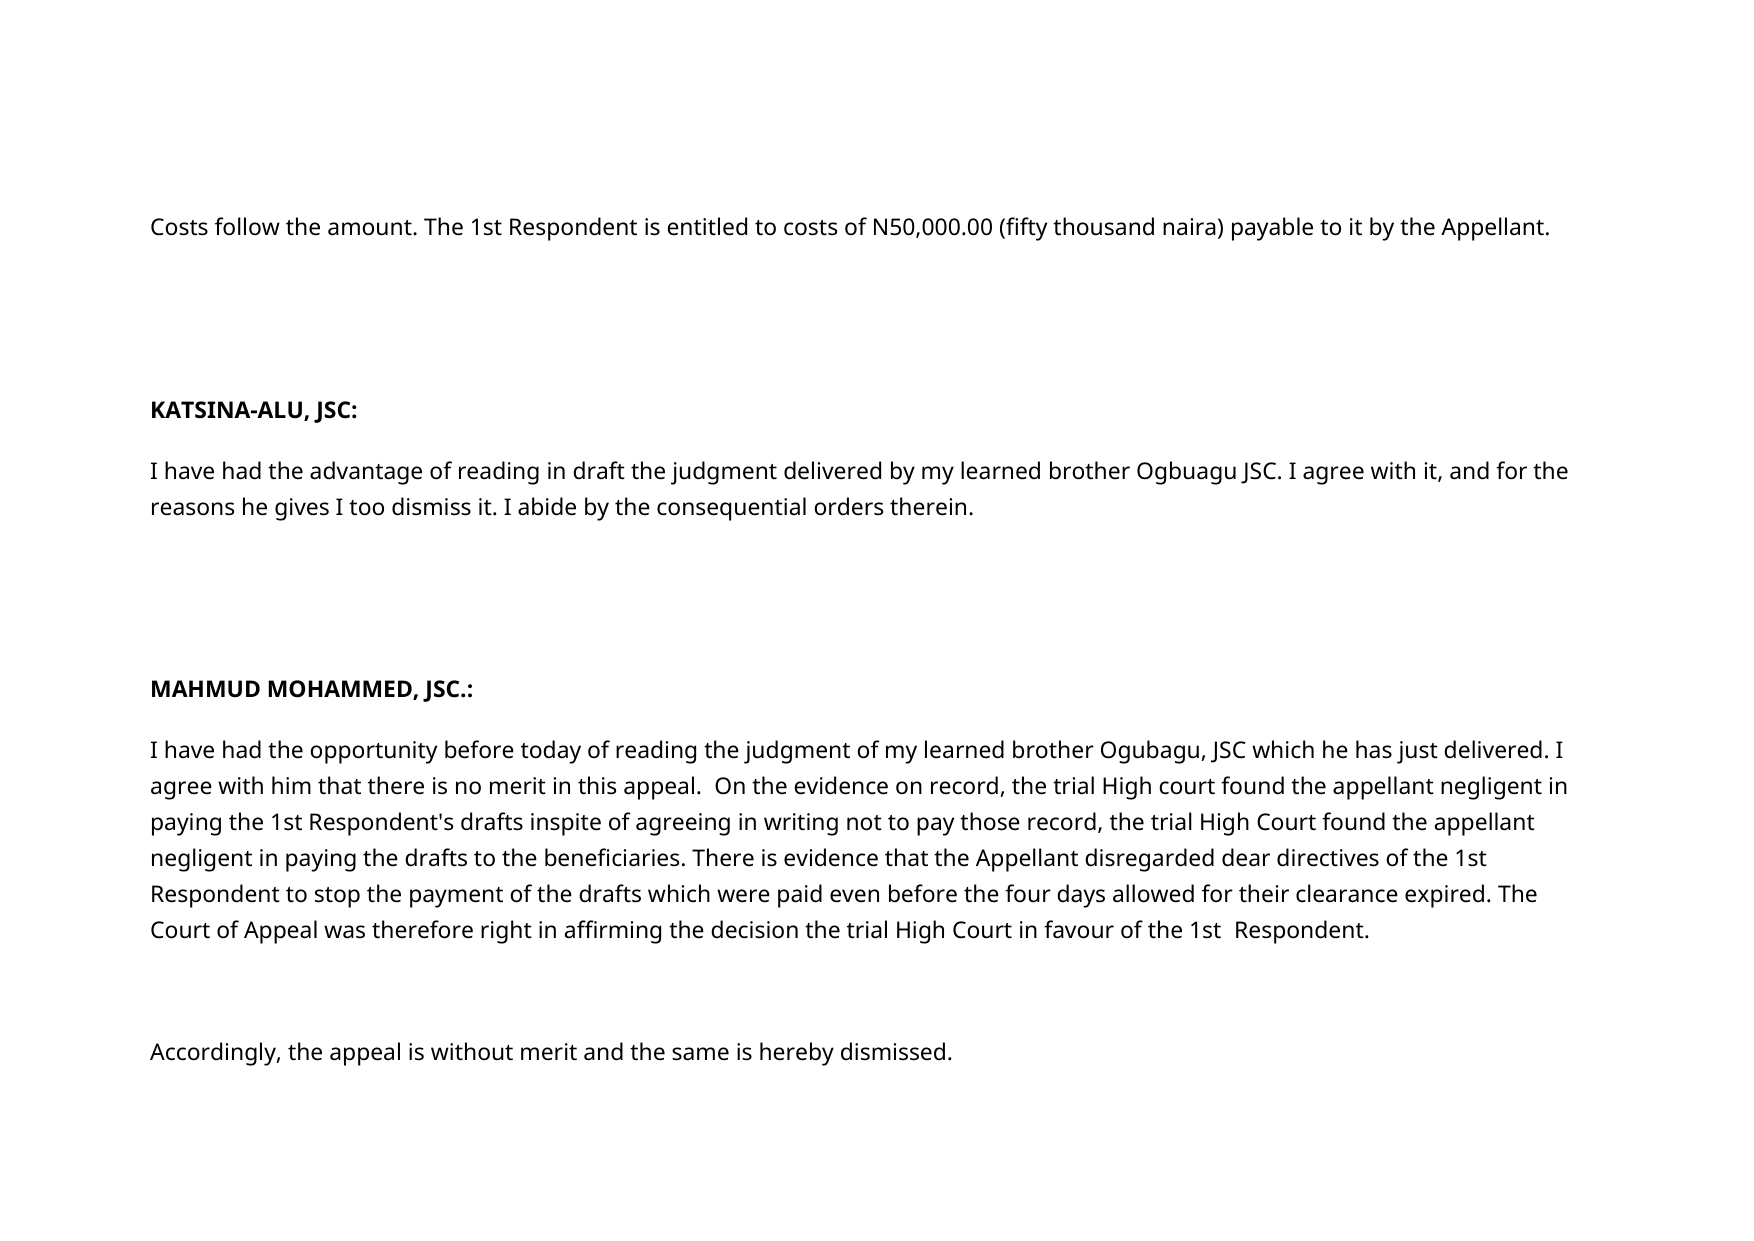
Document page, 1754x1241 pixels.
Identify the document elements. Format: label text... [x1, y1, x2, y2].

text Costs follow the amount. The 1st Respondent is entitled to costs of N50,000.00 (fifty thousand naira) payable to it by the Appellant. [150, 211, 1604, 242]
text MAHMUD MOHAMMED, JSC.: [150, 673, 1604, 705]
text Accordingly, the appeal is without merit and the same is hereby dismissed. [150, 1036, 1604, 1067]
text I have had the advantage of reading in draft the judgment delivered by my learned brother Ogbuagu JSC. I agree with it, and for the reasons he gives I too dismiss it. I abide by the consequential orders therein. [150, 455, 1604, 522]
text I have had the opportunity before today of reading the judgment of my learned brother Ogubagu, JSC which he has just delivered. I agree with him that there is no merit in this appeal. On the evidence on record, the trial High court found the appellant negligent in paying the 1st Respondent's drafts inspite of agreeing in writing not to pay those record, the trial High Court found the appellant negligent in paying the drafts to the beneficiaries. There is evidence that the Appellant disregarded dear directives of the 1st Respondent to stop the payment of the drafts which were paid even before the four days allowed for their clearance expired. The Court of Appeal was therefore right in affirming the decision the trial High Court in favour of the 1st Respondent. [150, 734, 1604, 945]
text KATSINA-ALU, JSC: [150, 394, 1604, 425]
